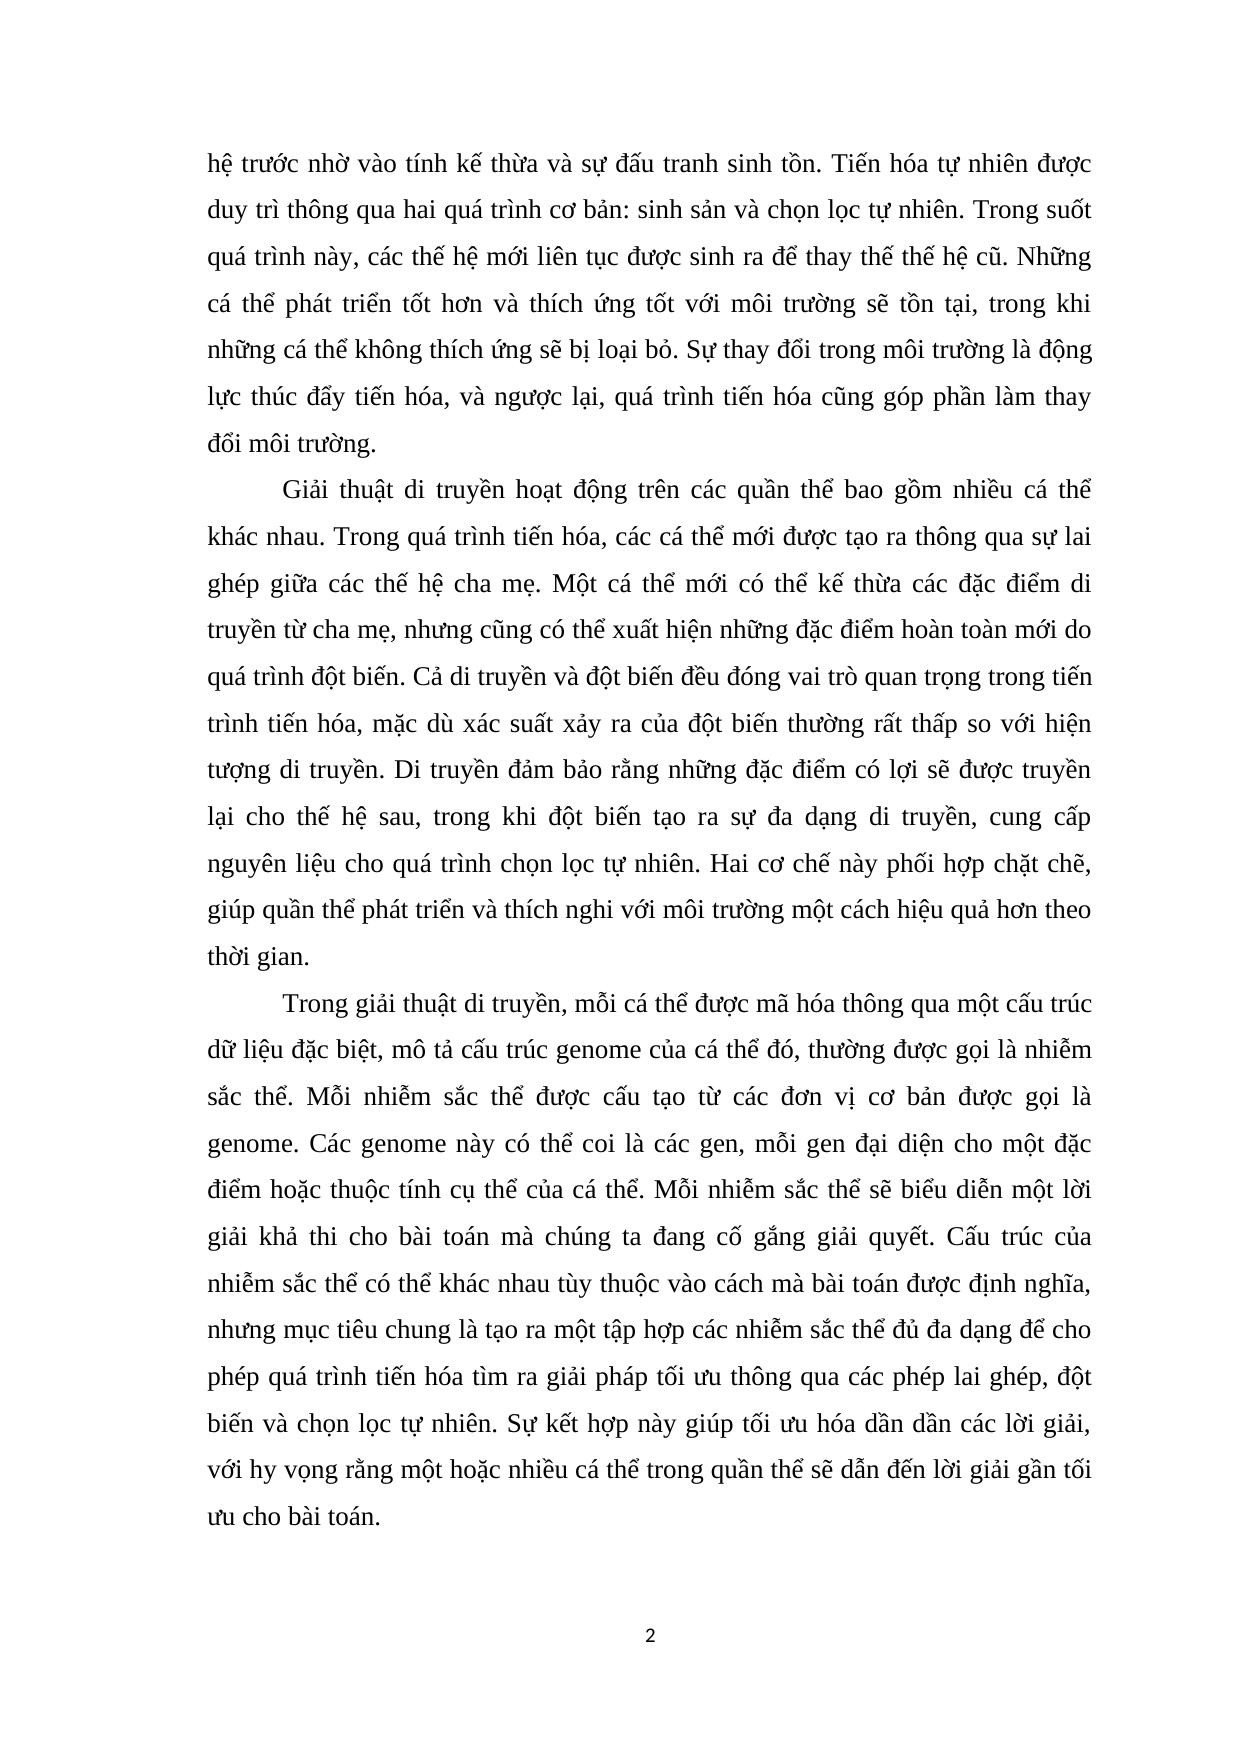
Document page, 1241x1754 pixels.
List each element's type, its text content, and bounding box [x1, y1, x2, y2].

list Trong giải thuật di truyền, mỗi cá thể được mã hóa thông qua một cấu trúc dữ liệu đặc biệt, mô tả cấu trúc genome của cá thể đó, thường được gọi là nhiễm sắc thể. Mỗi nhiễm sắc thể được cấu tạo từ các đơn vị cơ bản được gọi là genome. Các genome này có thể coi là các gen, mỗi gen đại diện cho một đặc điểm hoặc thuộc tính cụ thể của cá thể. Mỗi nhiễm sắc thể sẽ biểu diễn một lời giải khả thi cho bài toán mà chúng ta đang cố gắng giải quyết. Cấu trúc của nhiễm sắc thể có thể khác nhau tùy thuộc vào cách mà bài toán được định nghĩa, nhưng mục tiêu chung là tạo ra một tập hợp các nhiễm sắc thể đủ đa dạng để cho phép quá trình tiến hóa tìm ra giải pháp tối ưu thông qua các phép lai ghép, đột biến và chọn lọc tự nhiên. Sự kết hợp này giúp tối ưu hóa dần dần các lời giải, với hy vọng rằng một hoặc nhiều cá thể trong quần thể sẽ dẫn đến lời giải gần tối ưu cho bài toán. [207, 987, 1093, 1531]
list Giải thuật di truyền hoạt động trên các quần thể bao gồm nhiều cá thể khác nhau. Trong quá trình tiến hóa, các cá thể mới được tạo ra thông qua sự lai ghép giữa các thế hệ cha mẹ. Một cá thể mới có thể kế thừa các đặc điểm di truyền từ cha mẹ, nhưng cũng có thể xuất hiện những đặc điểm hoàn toàn mới do quá trình đột biến. Cả di truyền và đột biến đều đóng vai trò quan trọng trong tiến trình tiến hóa, mặc dù xác suất xảy ra của đột biến thường rất thấp so với hiện tượng di truyền. Di truyền đảm bảo rằng những đặc điểm có lợi sẽ được truyền lại cho thế hệ sau, trong khi đột biến tạo ra sự đa dạng di truyền, cung cấp nguyên liệu cho quá trình chọn lọc tự nhiên. Hai cơ chế này phối hợp chặt chẽ, giúp quần thể phát triển và thích nghi với môi trường một cách hiệu quả hơn theo thời gian. [207, 474, 1093, 971]
